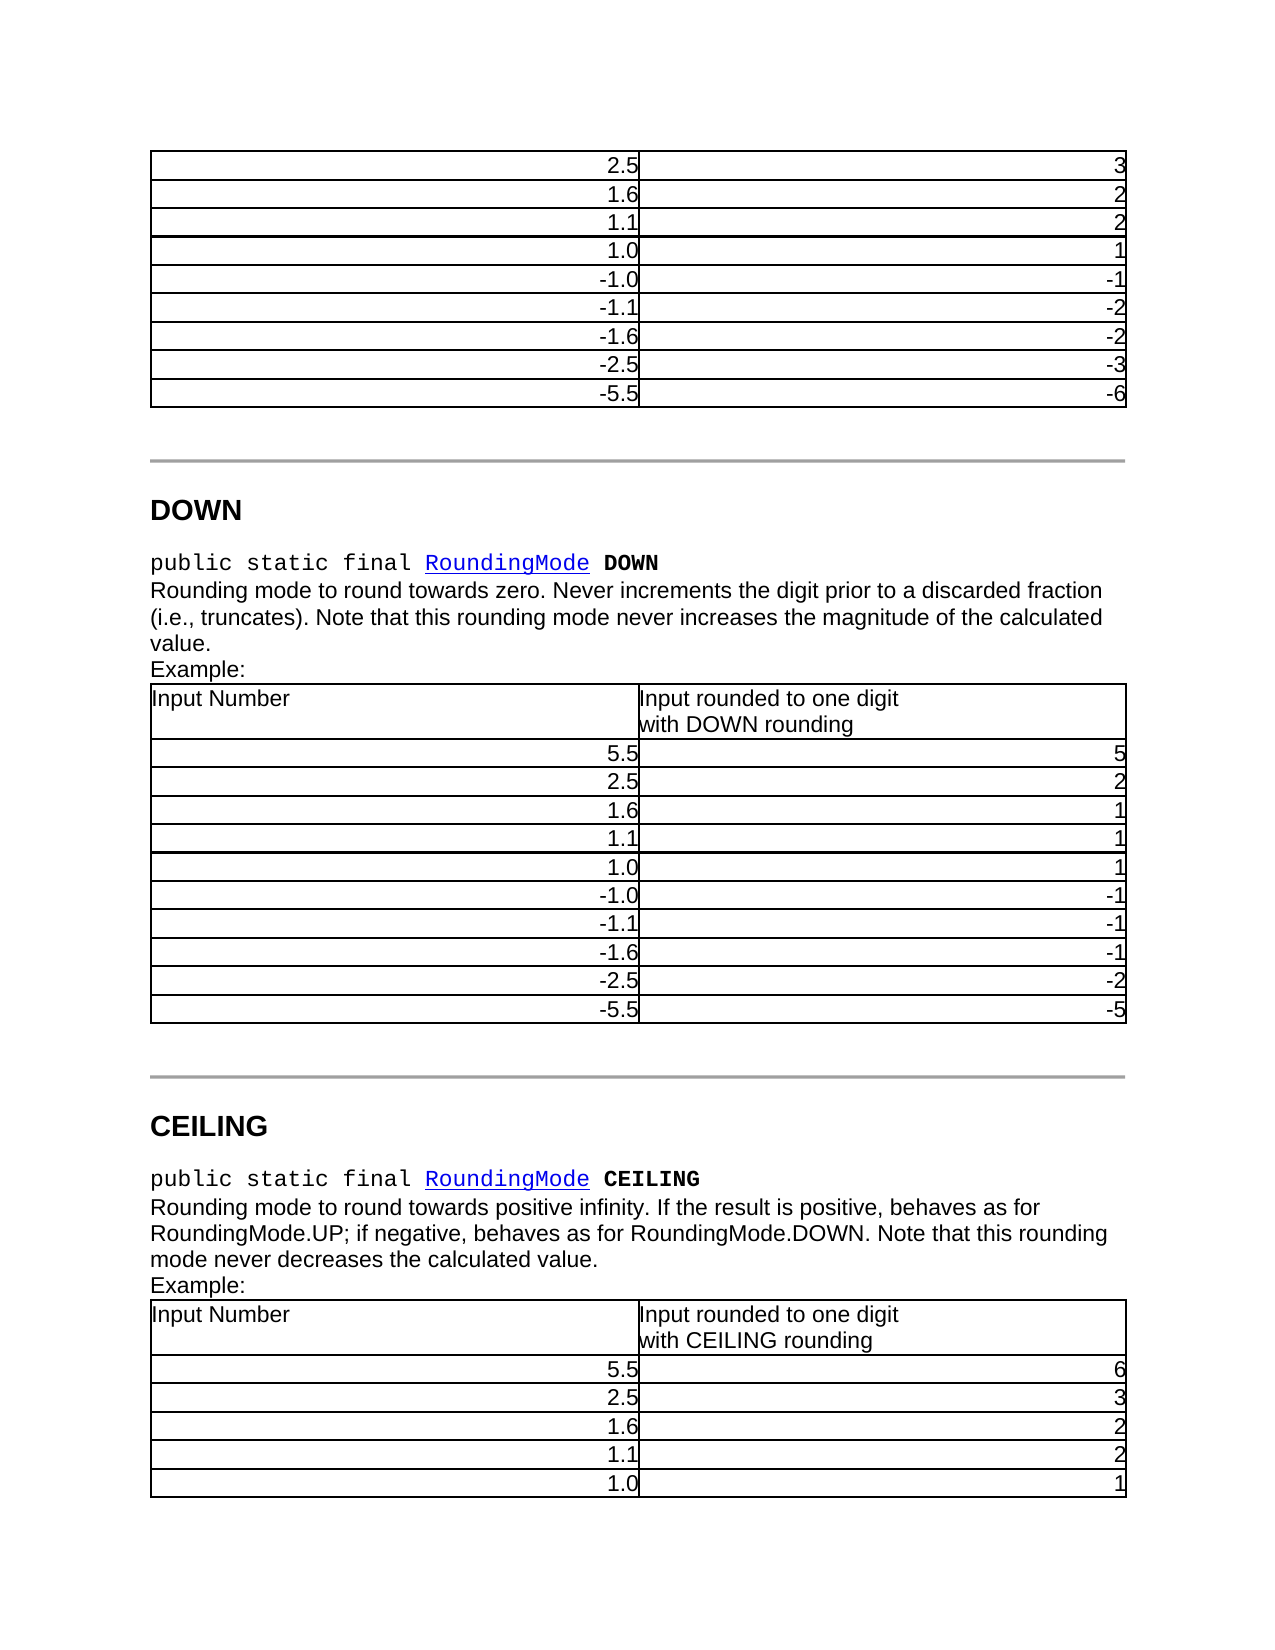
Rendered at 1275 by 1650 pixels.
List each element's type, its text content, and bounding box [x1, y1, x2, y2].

table_cell -2 [640, 323, 1125, 349]
table_header Input rounded to one digit with CEILING rounding [640, 1301, 1125, 1354]
table_cell 5.5 [152, 1356, 638, 1382]
table_cell 1.1 [152, 825, 638, 851]
table_cell 2.5 [152, 1384, 638, 1411]
table_header Input Number [152, 685, 638, 738]
table_cell 1.0 [152, 854, 638, 880]
table_cell 1 [640, 238, 1125, 264]
text Example: [150, 1272, 1125, 1299]
table_cell 2 [640, 768, 1125, 794]
table_cell 6 [640, 1356, 1125, 1382]
table_cell 5 [640, 740, 1125, 766]
table_cell -1 [640, 939, 1125, 965]
table_cell -1.0 [152, 266, 638, 292]
table_cell 2.5 [152, 152, 638, 178]
table_cell 5.5 [152, 740, 638, 766]
table_cell -5 [640, 996, 1125, 1022]
table_cell 1.6 [152, 797, 638, 823]
table_cell 1 [640, 854, 1125, 880]
table_cell -1.6 [152, 939, 638, 965]
table_cell 2 [640, 1441, 1125, 1467]
table_cell 2 [640, 209, 1125, 235]
table_cell 1 [640, 825, 1125, 851]
table_cell 1.6 [152, 1413, 638, 1439]
table_cell 2.5 [152, 768, 638, 794]
text Rounding mode to round towards positive infinity. If the result is positive, behaves as for RoundingMode.UP; if negative, behaves as for RoundingMode.DOWN. Note that this rounding mode never decreases the calculated value. [150, 1193, 1125, 1272]
table_cell 3 [640, 152, 1125, 178]
table_cell 2 [640, 181, 1125, 207]
table_cell 1.6 [152, 181, 638, 207]
table_header Input Number [152, 1301, 638, 1354]
subtitle CEILING [150, 1079, 1125, 1142]
table_cell -1.6 [152, 323, 638, 349]
table_cell 2 [640, 1413, 1125, 1439]
table_cell -1 [640, 266, 1125, 292]
text Rounding mode to round towards zero. Never increments the digit prior to a discarded fraction (i.e., truncates). Note that this rounding mode never increases the magnitude of the calculated value. [150, 577, 1125, 656]
text public static final RoundingMode DOWN [150, 551, 1125, 577]
table_cell -2 [640, 967, 1125, 993]
table_cell -1.1 [152, 294, 638, 321]
subtitle DOWN [150, 463, 1125, 526]
table_cell -1.1 [152, 910, 638, 937]
table_cell -2.5 [152, 967, 638, 993]
table_cell -2 [640, 294, 1125, 321]
table_cell 1 [640, 1470, 1125, 1496]
table_cell 1 [640, 797, 1125, 823]
table_header Input rounded to one digit with DOWN rounding [640, 685, 1125, 738]
table_cell 1.0 [152, 238, 638, 264]
table_cell -1.0 [152, 882, 638, 908]
table_cell 1.1 [152, 1441, 638, 1467]
table_cell -6 [640, 380, 1125, 406]
table_cell 1.1 [152, 209, 638, 235]
text public static final RoundingMode CEILING [150, 1167, 1125, 1193]
table_cell 1.0 [152, 1470, 638, 1496]
table_cell -1 [640, 910, 1125, 937]
table_cell -5.5 [152, 996, 638, 1022]
table_cell -3 [640, 351, 1125, 377]
table_cell -1 [640, 882, 1125, 908]
table_cell -2.5 [152, 351, 638, 377]
text Example: [150, 656, 1125, 683]
table_cell 3 [640, 1384, 1125, 1411]
table_cell -5.5 [152, 380, 638, 406]
